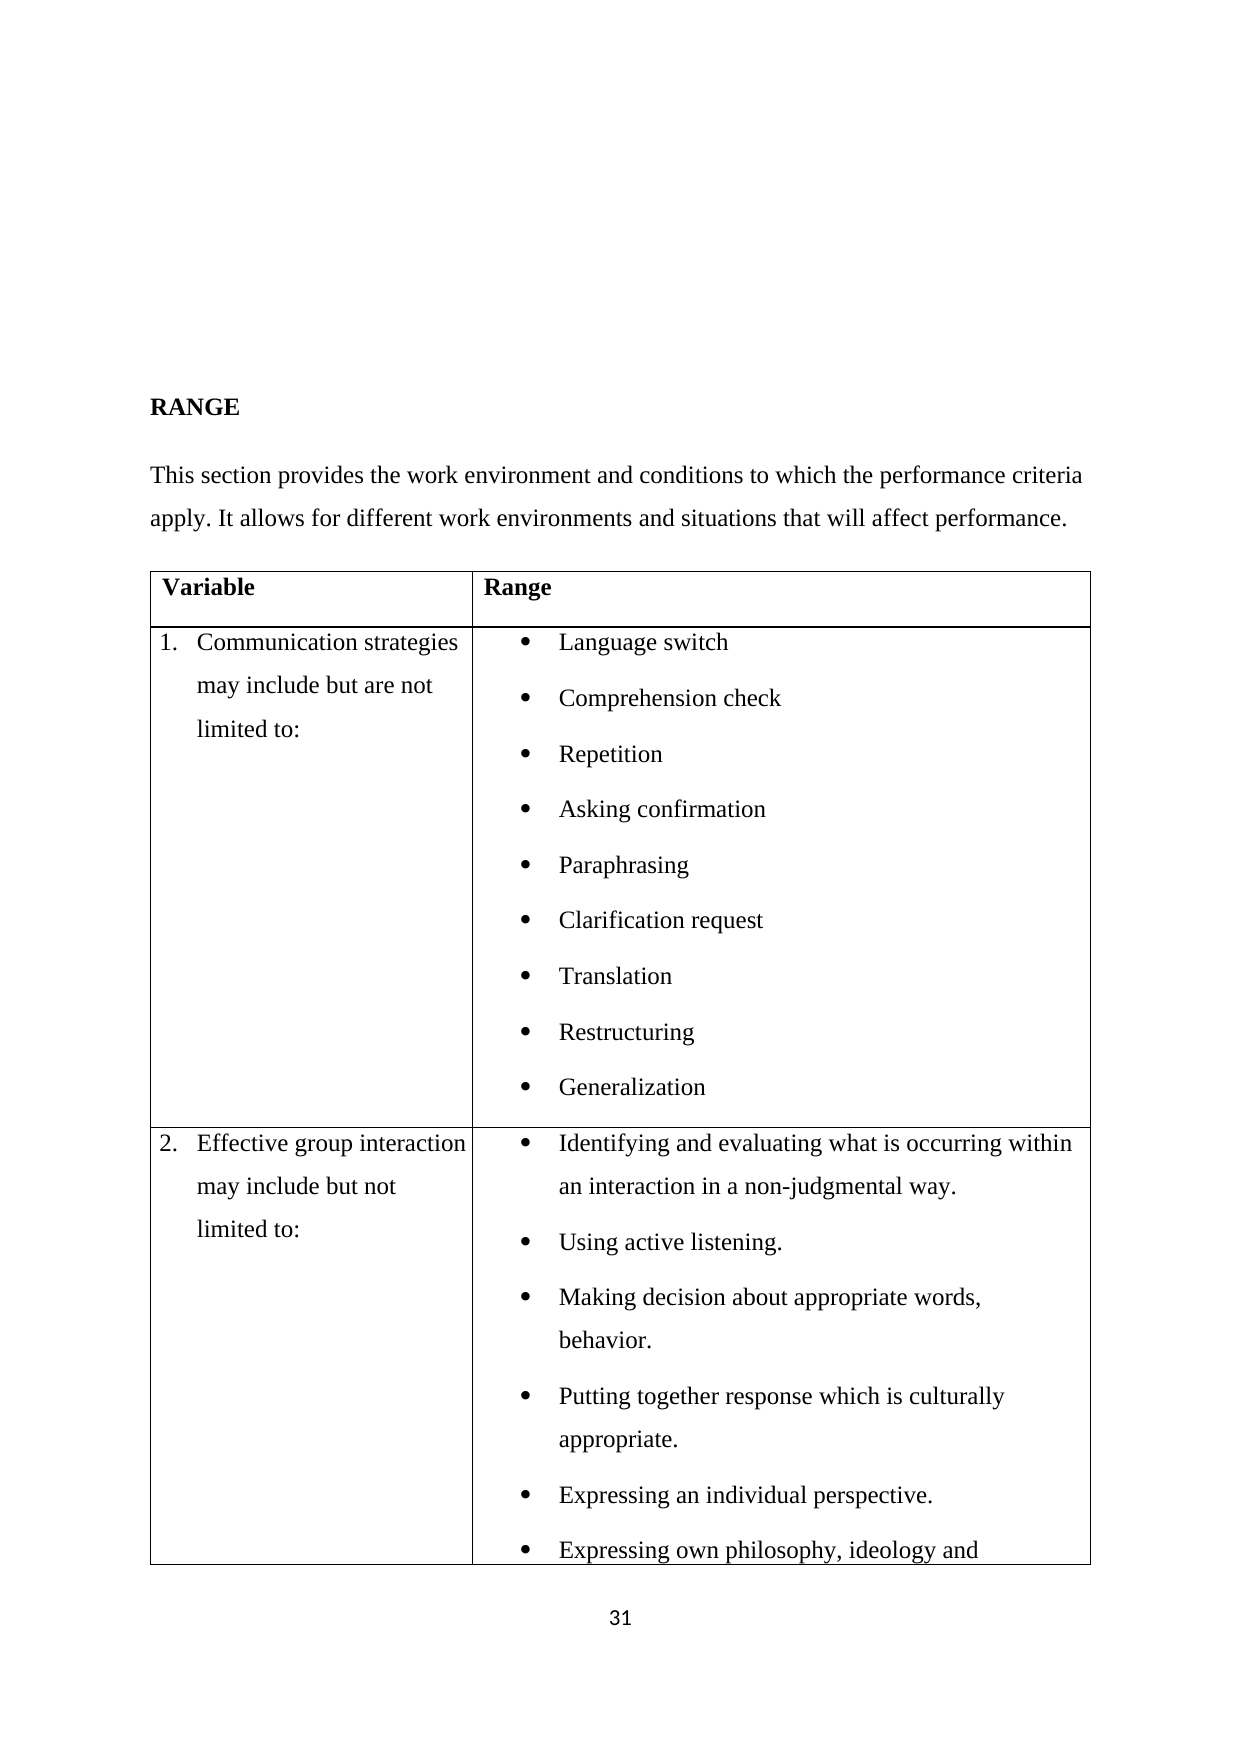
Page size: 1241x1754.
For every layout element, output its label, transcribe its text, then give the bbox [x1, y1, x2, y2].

text This section provides the work environment and conditions to which the performance criteria apply. It allows for different work environments and situations that will affect performance. [150, 460, 1090, 532]
table_header Variable [151, 572, 472, 626]
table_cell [473, 1128, 1090, 1564]
text RANGE [150, 392, 1090, 420]
table_cell Language switch Comprehension check Repetition Asking confirmation Paraphrasing Clarification request Translation Restructuring Generalization [473, 628, 1090, 1127]
table_header Range [473, 572, 1090, 626]
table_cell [151, 1128, 472, 1564]
table_cell Communication strategies may include but are not limited to: [151, 628, 472, 1127]
